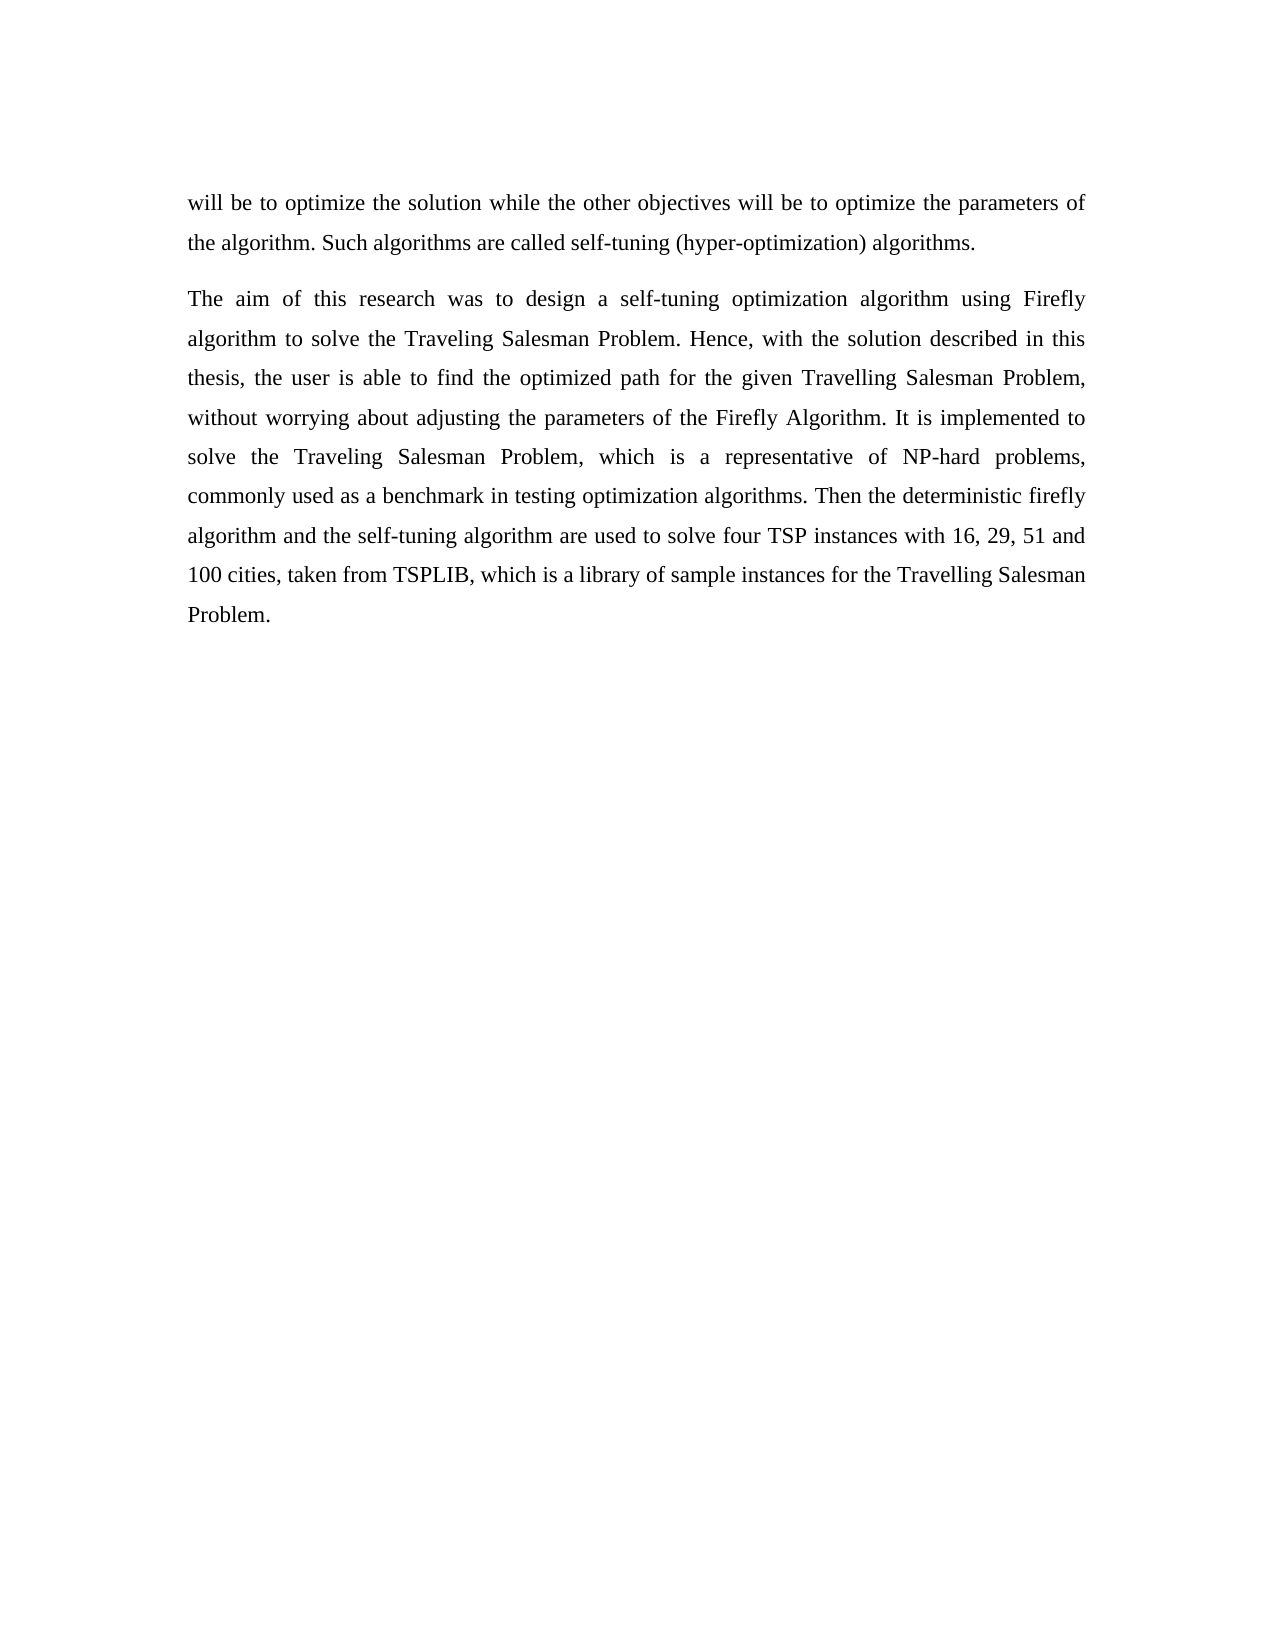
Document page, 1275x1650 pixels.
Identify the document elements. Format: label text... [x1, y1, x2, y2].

text The aim of this research was to design a self-tuning optimization algorithm using Firefly algorithm to solve the Traveling Salesman Problem. Hence, with the solution described in this thesis, the user is able to find the optimized path for the given Travelling Salesman Problem, without worrying about adjusting the parameters of the Firefly Algorithm. It is implemented to solve the Traveling Salesman Problem, which is a representative of NP-hard problems, commonly used as a benchmark in testing optimization algorithms. Then the deterministic firefly algorithm and the self-tuning algorithm are used to solve four TSP instances with 16, 29, 51 and 100 cities, taken from TSPLIB, which is a library of sample instances for the Travelling Salesman Problem. [187, 285, 1087, 627]
